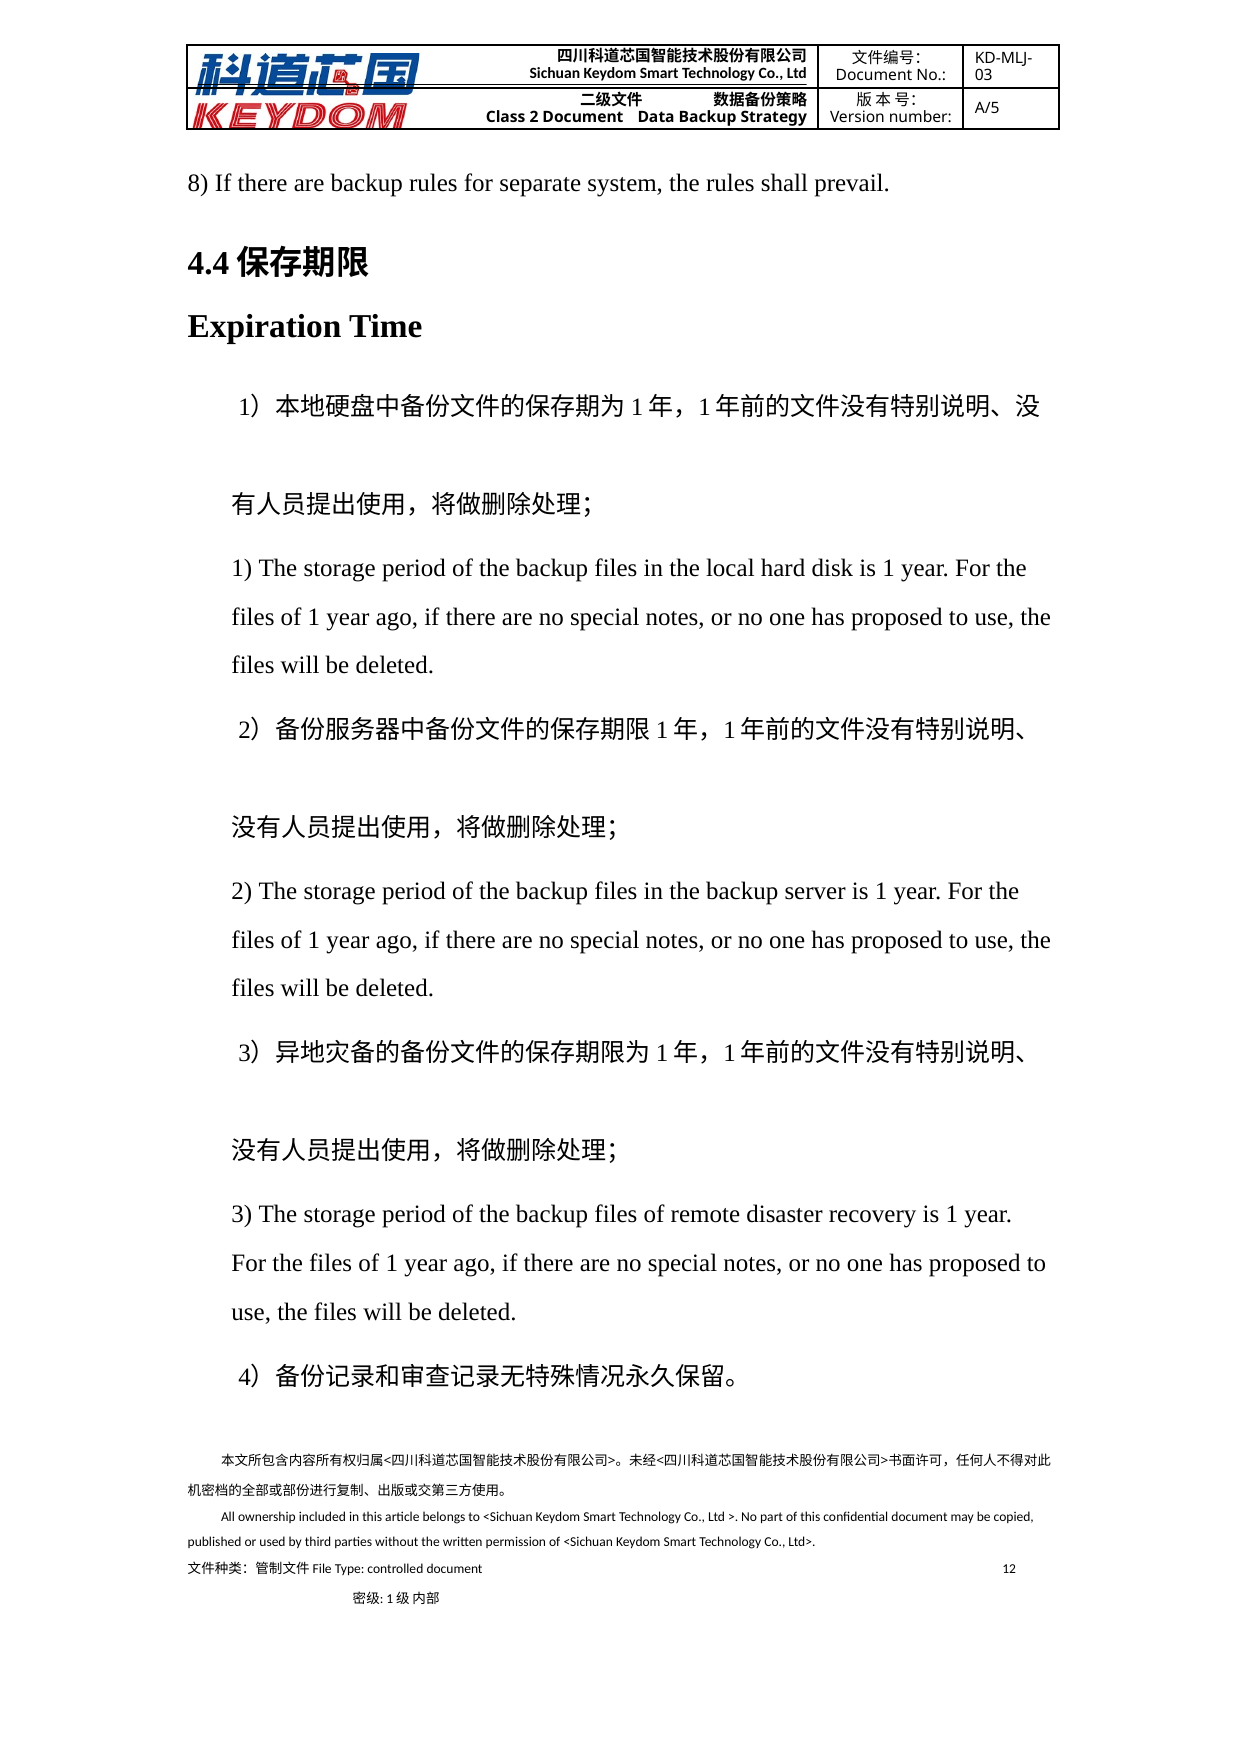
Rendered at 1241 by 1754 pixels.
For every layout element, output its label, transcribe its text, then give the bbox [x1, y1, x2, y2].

picture [192, 89, 420, 128]
text 1）本地硬盘中备份文件的保存期为1年，1年前的文件没有特别说明、没有人员提出使用，将做删除处理； 1) The storage period of the backup files in the local hard disk is 1 year. For the files of 1 year ago, if there are no special notes, or no one has proposed to use, the files will be deleted. [231, 372, 1053, 681]
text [231, 1342, 1053, 1407]
text 4.4保存期限 Expiration Time [187, 228, 1053, 358]
text 2）备份服务器中备份文件的保存期限1年，1年前的文件没有特别说明、没有人员提出使用，将做删除处理； 2) The storage period of the backup files in the backup server is 1 year. For the files of 1 year ago, if there are no special notes, or no one has proposed to use, the files will be deleted. [231, 695, 1053, 1004]
text 3）异地灾备的备份文件的保存期限为1年，1年前的文件没有特别说明、没有人员提出使用，将做删除处理； 3) The storage period of the backup files of remote disaster recovery is 1 year. For the files of 1 year ago, if there are no special notes, or no one has proposed to use, the files will be deleted. [231, 1018, 1053, 1327]
picture [192, 53, 420, 87]
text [187, 166, 1053, 199]
